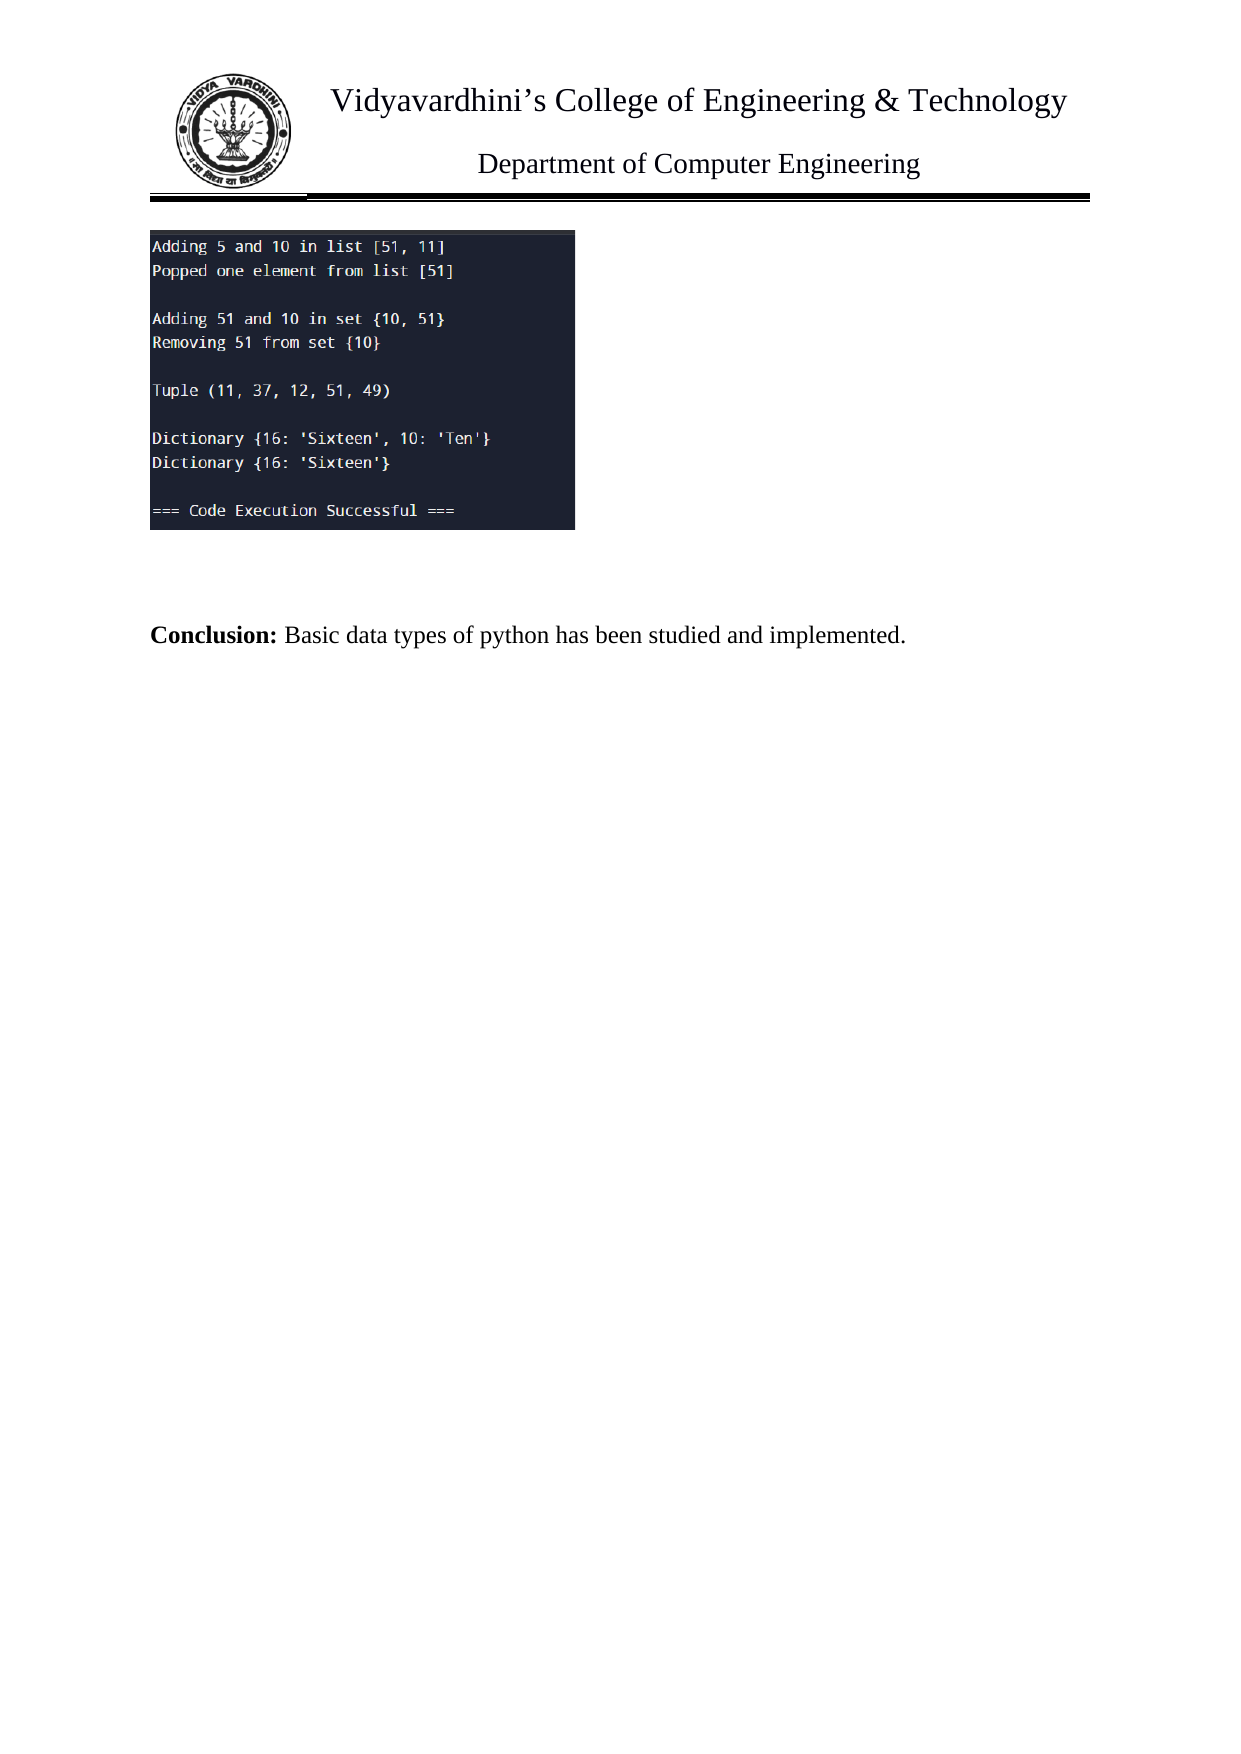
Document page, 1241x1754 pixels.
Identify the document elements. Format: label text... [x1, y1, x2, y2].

text Conclusion: Basic data types of python has been studied and implemented. [150, 620, 1090, 649]
picture [173, 73, 292, 190]
picture [150, 230, 575, 530]
